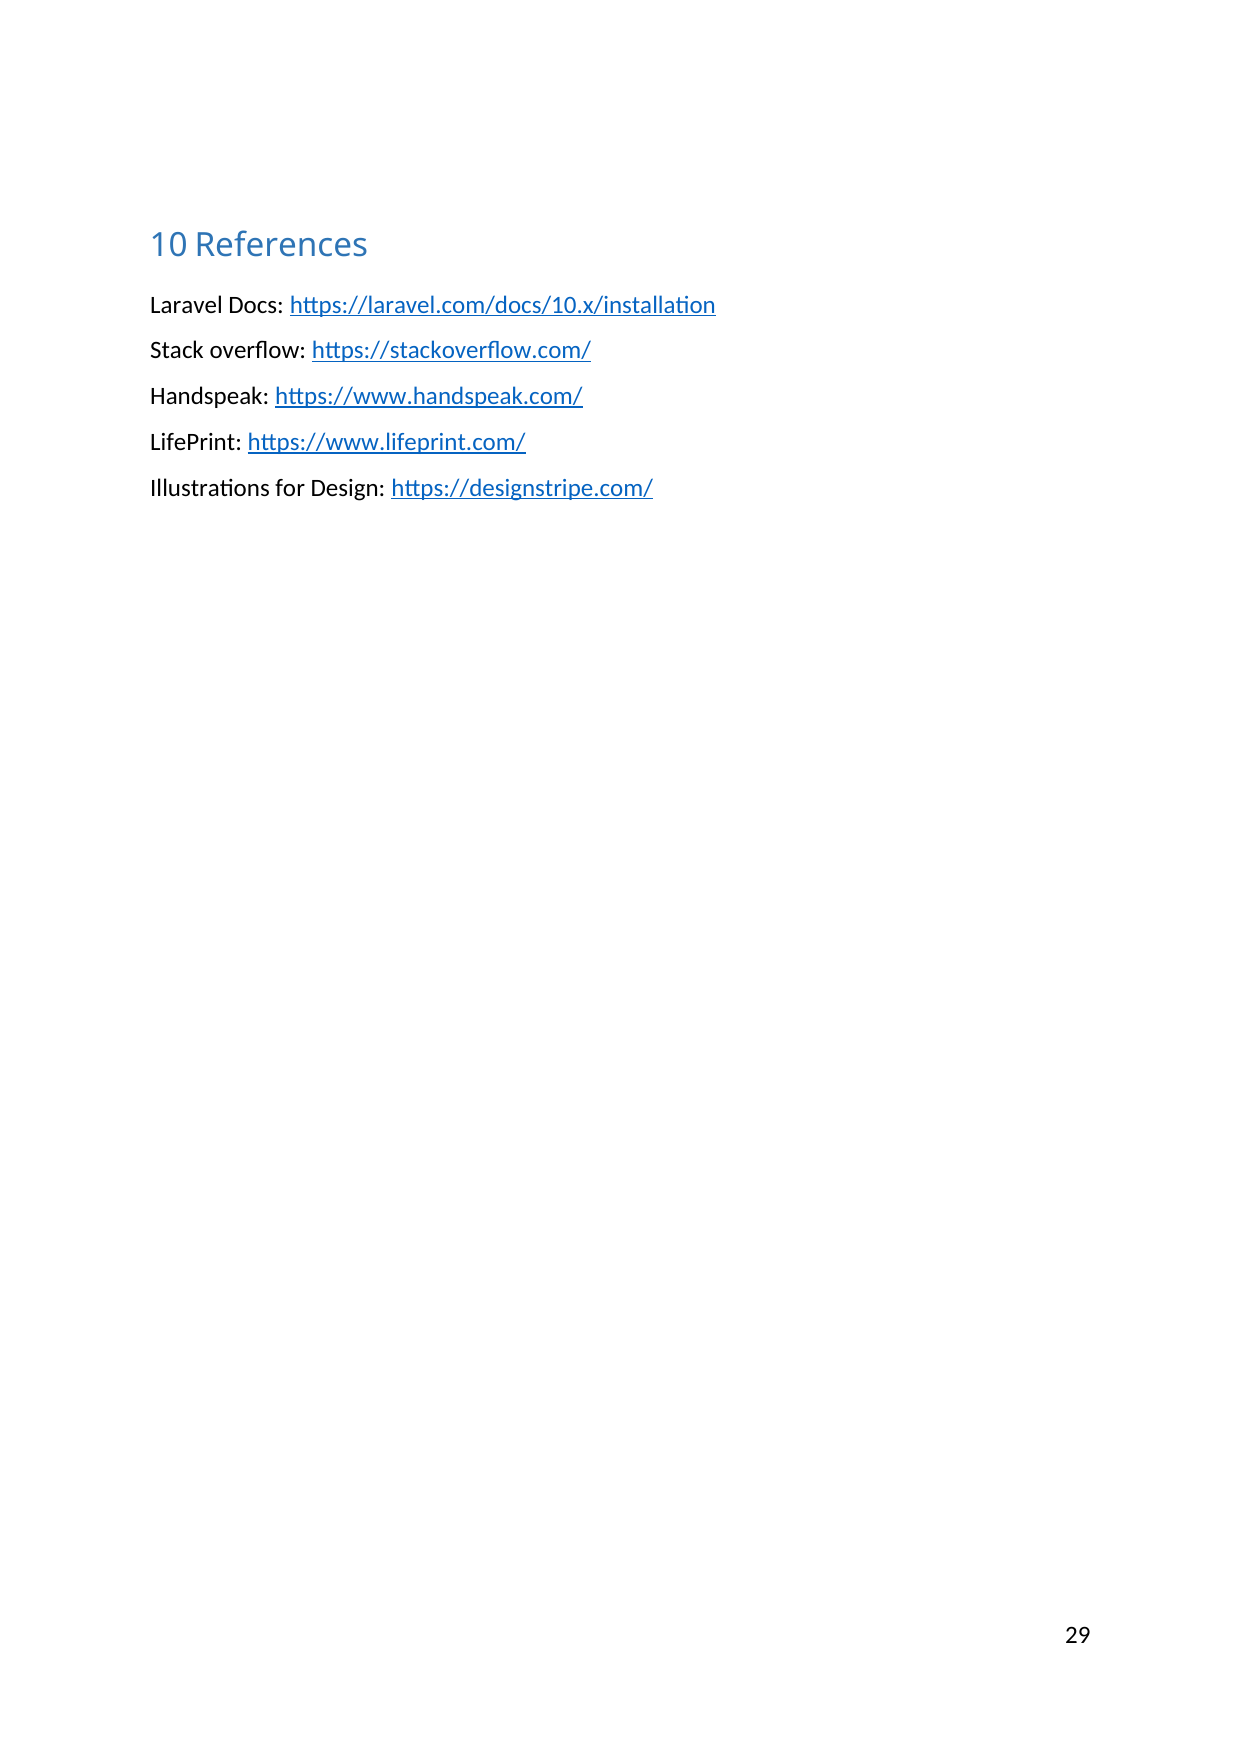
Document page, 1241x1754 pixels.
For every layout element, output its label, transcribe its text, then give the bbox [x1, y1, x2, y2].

text Stack overflow: https://stackoverflow.com/ [150, 334, 1090, 365]
text Illustrations for Design: https://designstripe.com/ [150, 472, 1090, 502]
text Laravel Docs: https://laravel.com/docs/10.x/installation [150, 289, 1090, 319]
subtitle References [149, 221, 1090, 266]
text Handspeak: https://www.handspeak.com/ [150, 380, 1090, 411]
text LifePrint: https://www.lifeprint.com/ [150, 426, 1090, 457]
